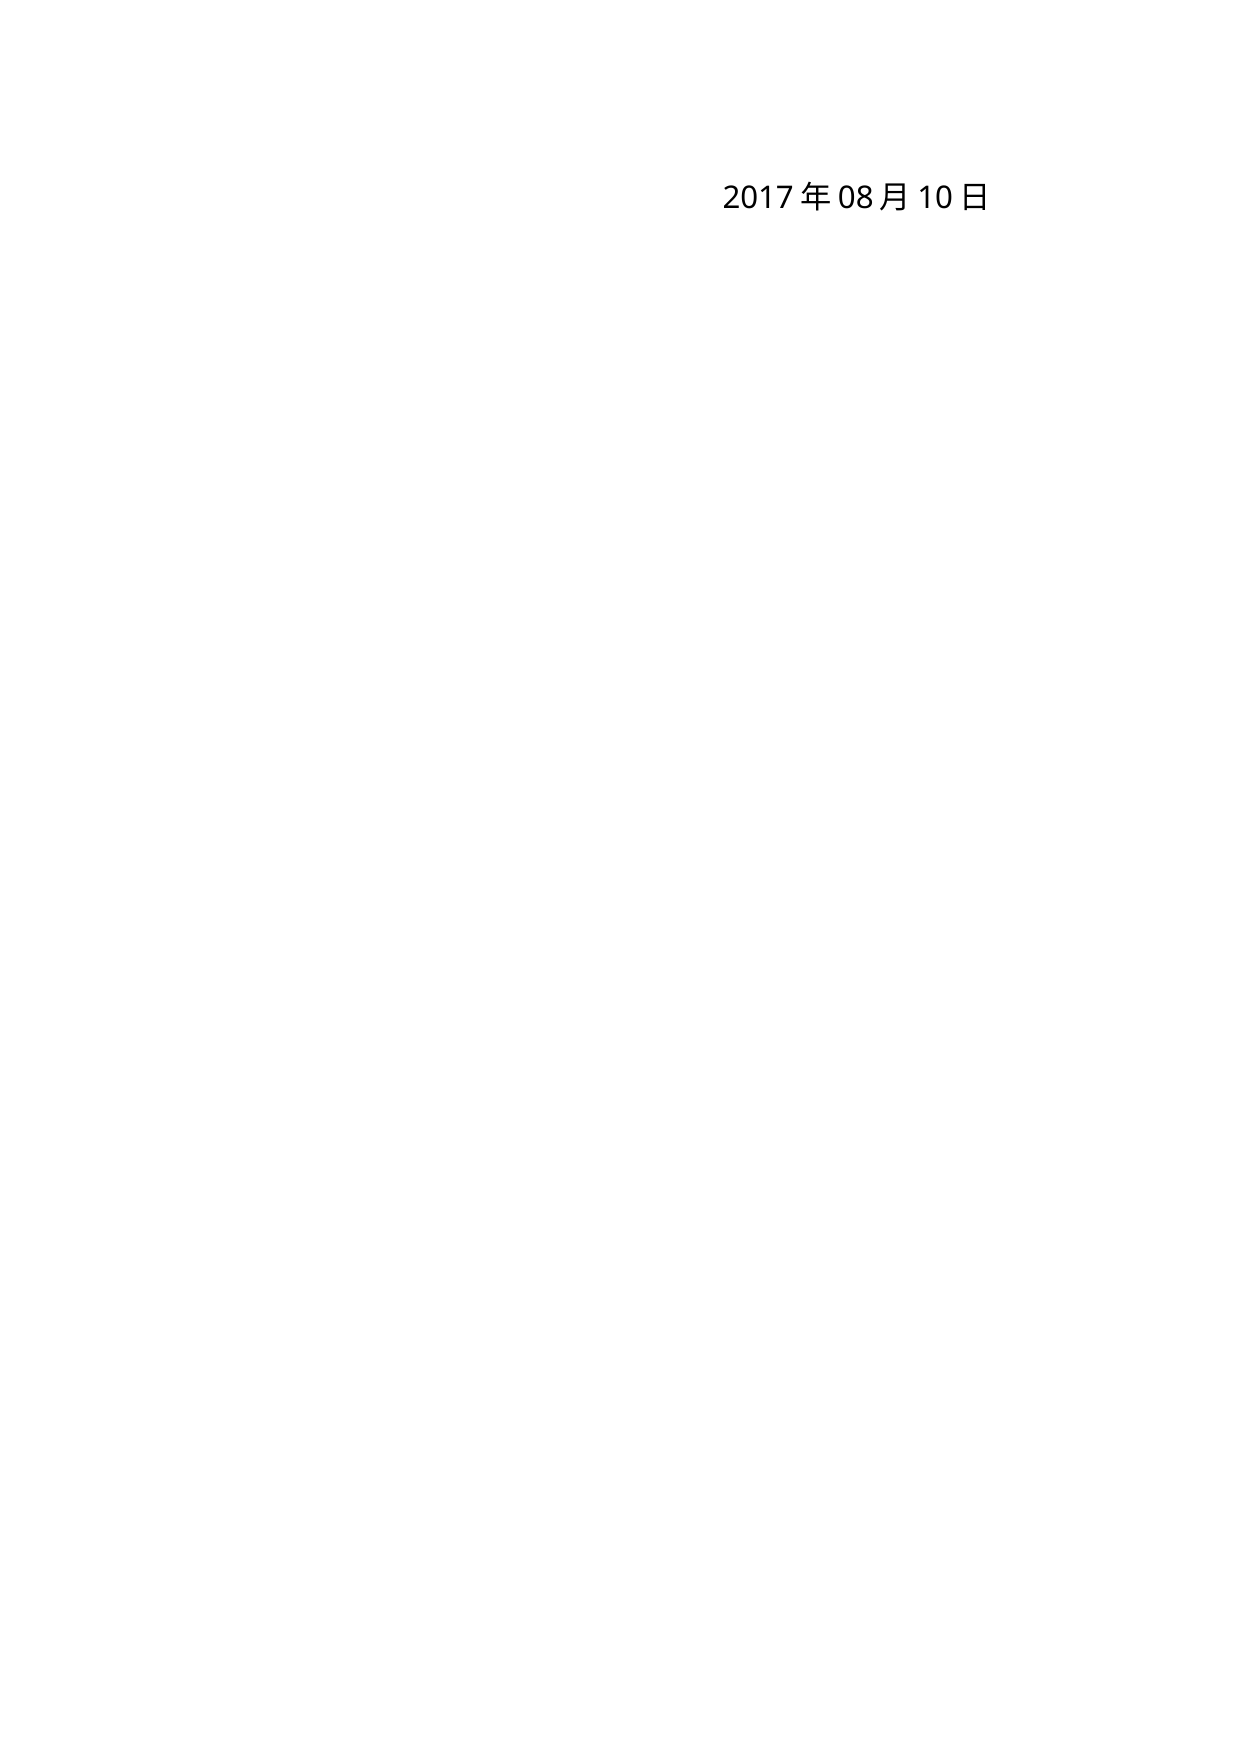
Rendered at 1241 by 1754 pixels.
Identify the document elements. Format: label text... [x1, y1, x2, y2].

text 2017年08月10日 [187, 162, 990, 227]
